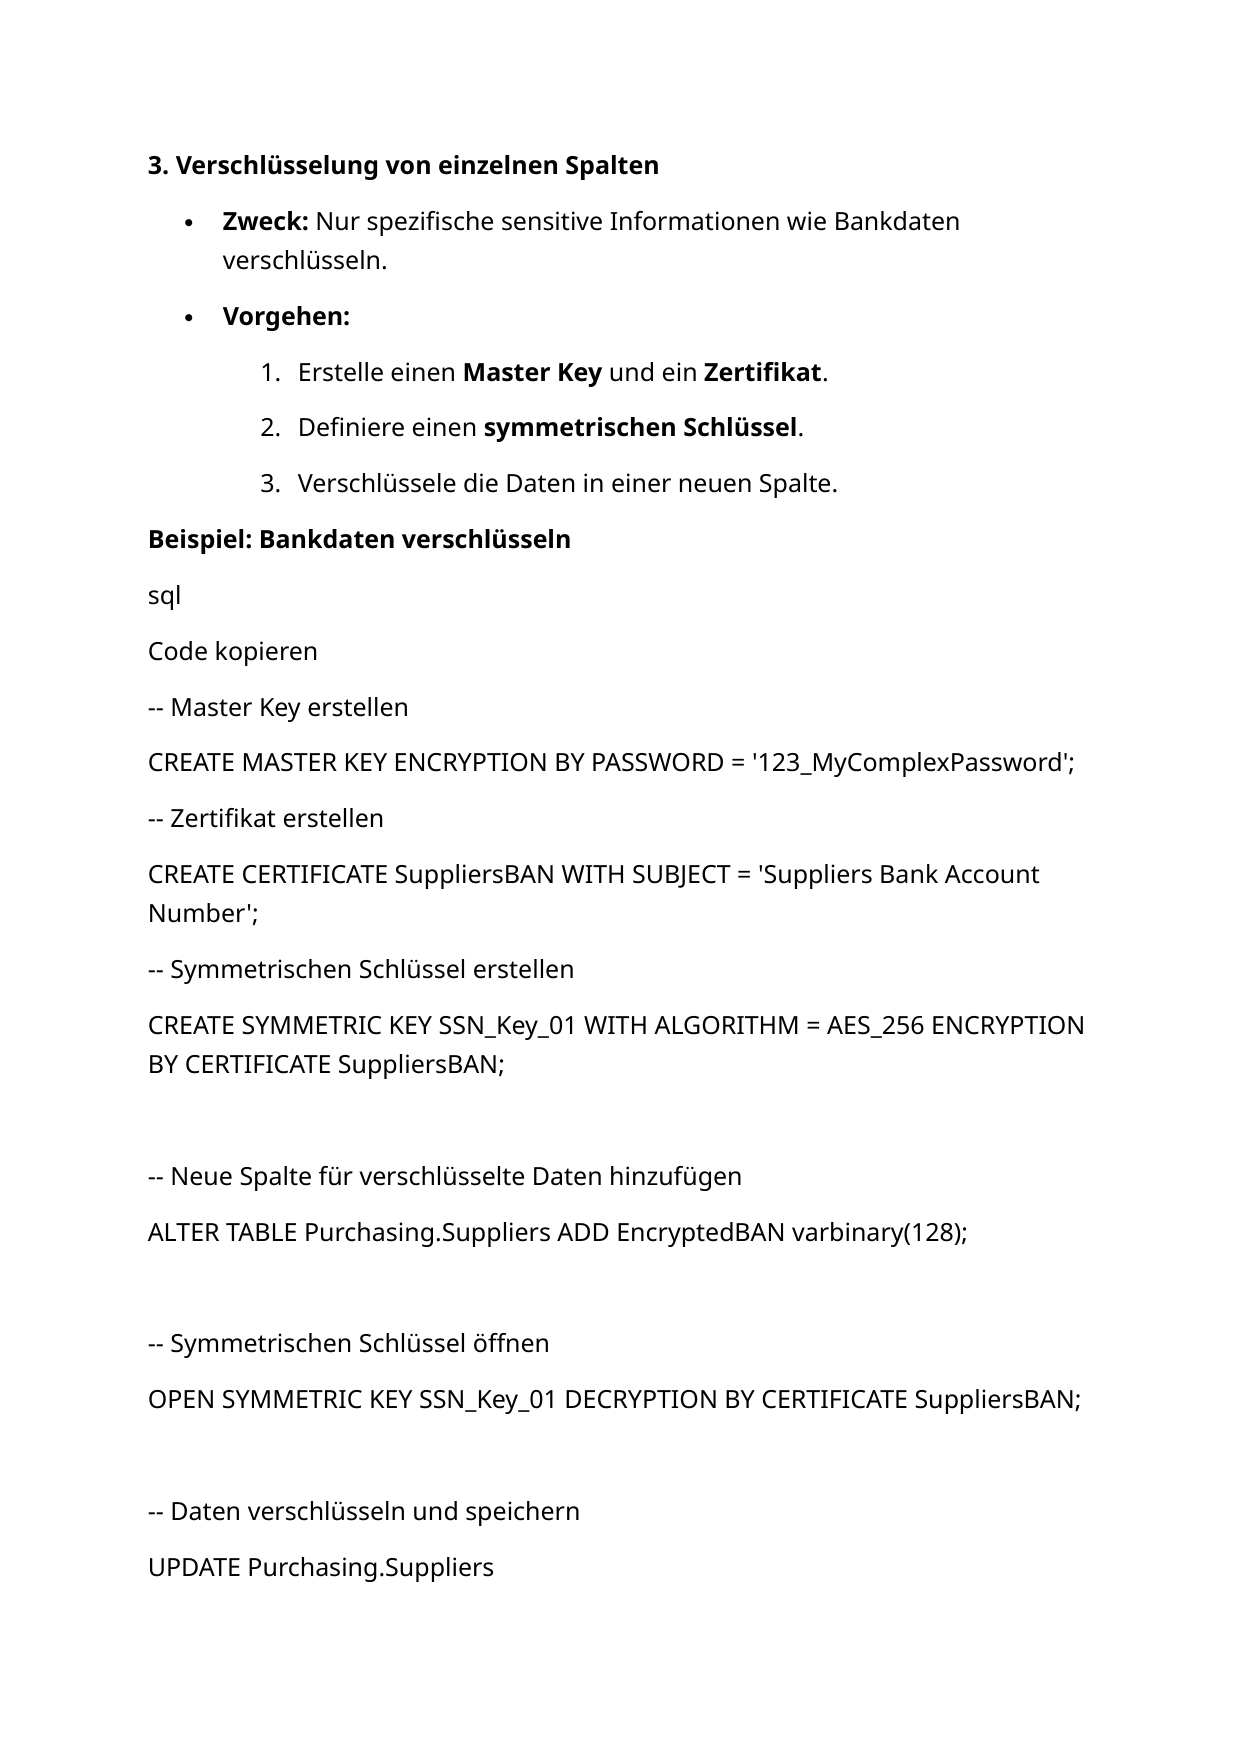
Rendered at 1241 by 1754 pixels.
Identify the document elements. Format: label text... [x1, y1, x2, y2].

list Definiere einen symmetrischen Schlüssel. [260, 410, 1093, 444]
text -- Zertifikat erstellen [148, 801, 1093, 835]
text -- Daten verschlüsseln und speichern [148, 1493, 1093, 1527]
list Verschlüssele die Daten in einer neuen Spalte. [260, 466, 1093, 500]
text Code kopieren [148, 633, 1093, 667]
text 3. Verschlüsselung von einzelnen Spalten [148, 148, 1093, 182]
text CREATE CERTIFICATE SuppliersBAN WITH SUBJECT = 'Suppliers Bank Account Number'; [148, 857, 1093, 930]
text Beispiel: Bankdaten verschlüsseln [148, 522, 1093, 556]
list Vorgehen: [185, 298, 1093, 332]
text CREATE MASTER KEY ENCRYPTION BY PASSWORD = '123_MyComplexPassword'; [148, 745, 1093, 779]
text OPEN SYMMETRIC KEY SSN_Key_01 DECRYPTION BY CERTIFICATE SuppliersBAN; [148, 1382, 1093, 1416]
text -- Neue Spalte für verschlüsselte Daten hinzufügen [148, 1158, 1093, 1192]
list Zweck: Nur spezifische sensitive Informationen wie Bankdaten verschlüsseln. [185, 203, 1093, 277]
text sql [148, 578, 1093, 612]
text -- Symmetrischen Schlüssel öffnen [148, 1326, 1093, 1360]
text -- Symmetrischen Schlüssel erstellen [148, 952, 1093, 986]
list Erstelle einen Master Key und ein Zertifikat. [260, 354, 1093, 388]
text -- Master Key erstellen [148, 689, 1093, 723]
text ALTER TABLE Purchasing.Suppliers ADD EncryptedBAN varbinary(128); [148, 1214, 1093, 1248]
text UPDATE Purchasing.Suppliers [148, 1549, 1093, 1583]
text CREATE SYMMETRIC KEY SSN_Key_01 WITH ALGORITHM = AES_256 ENCRYPTION BY CERTIFICATE SuppliersBAN; [148, 1008, 1093, 1081]
